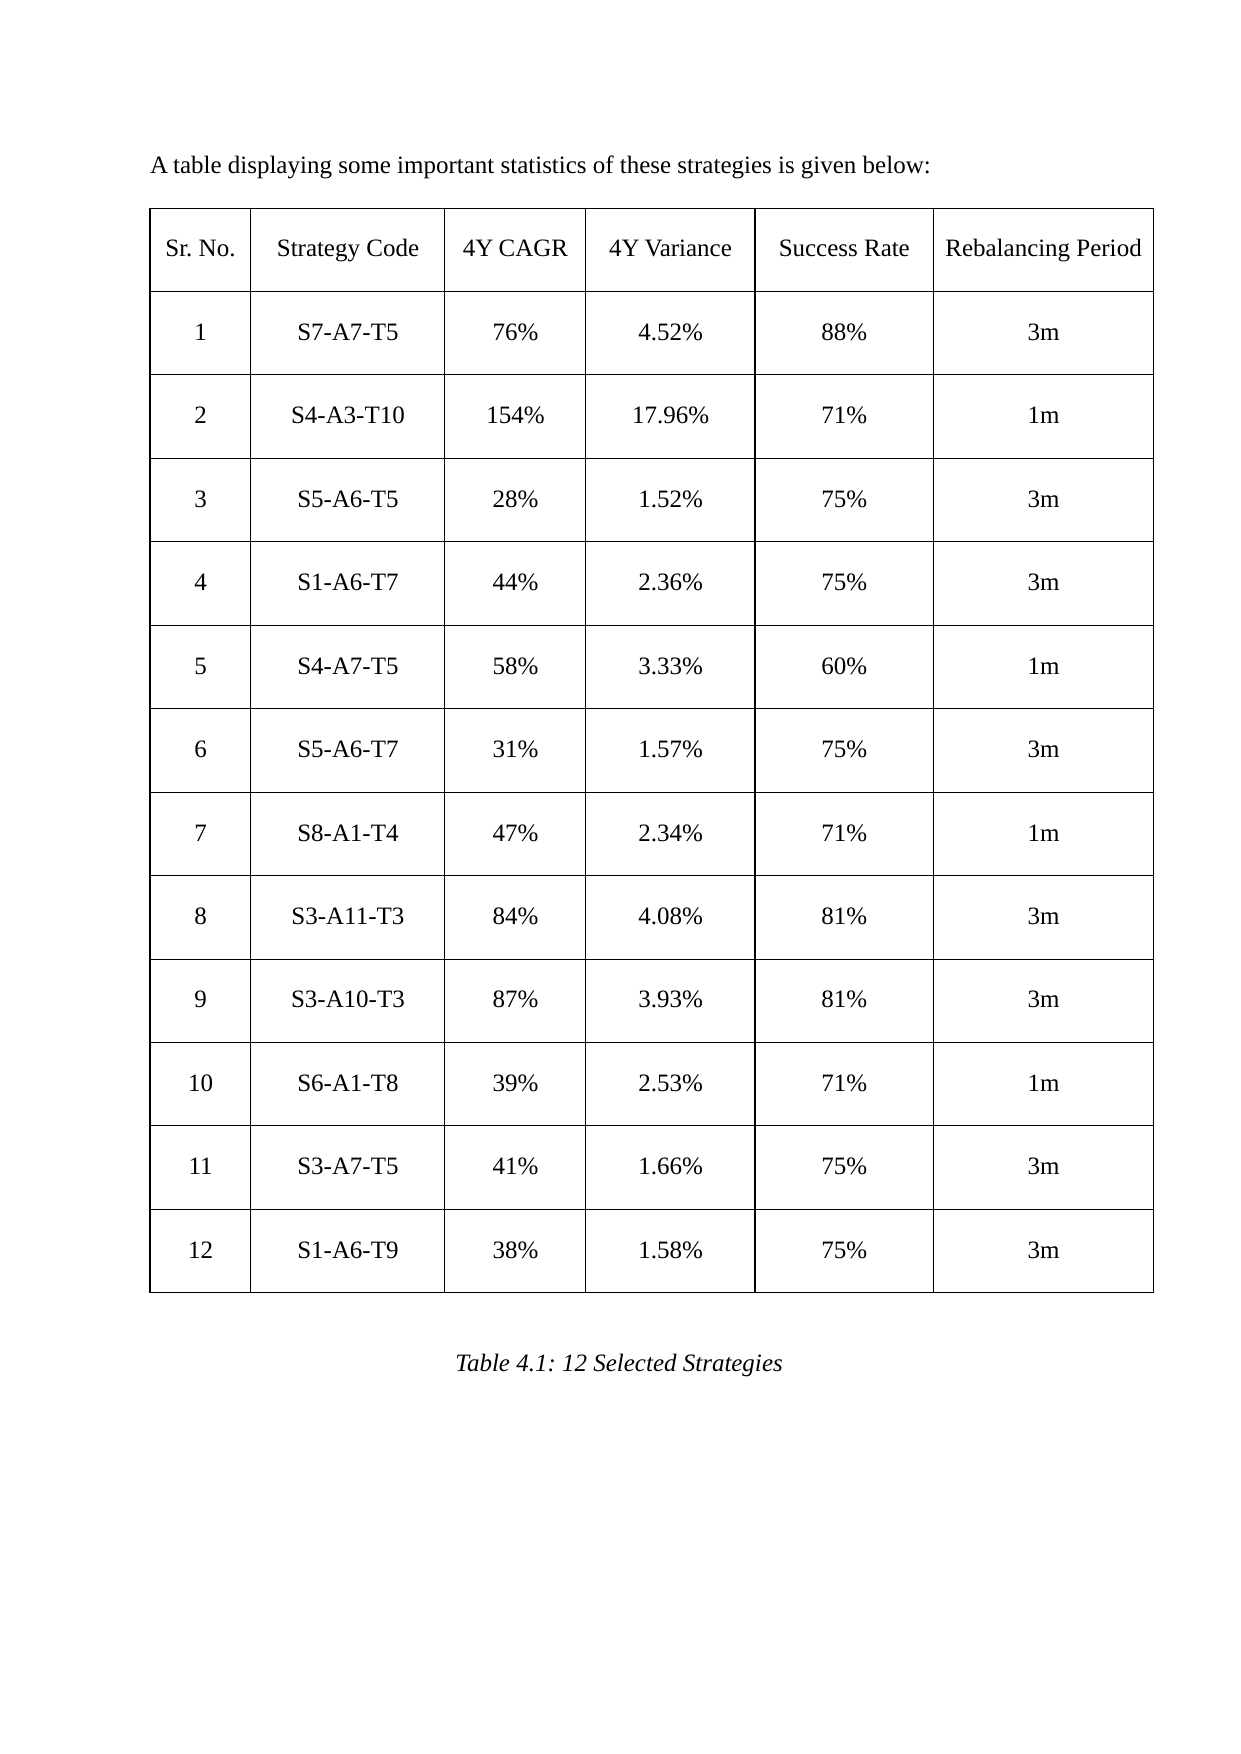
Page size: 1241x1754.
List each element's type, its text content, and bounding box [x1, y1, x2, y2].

table_cell 12 [151, 1210, 250, 1292]
table_cell S5-A6-T5 [251, 459, 444, 541]
table_header Success Rate [756, 209, 933, 291]
table_header Sr. No. [151, 209, 250, 291]
table_cell 3 [151, 459, 250, 541]
table_cell 1.52% [586, 459, 754, 541]
table_cell 81% [756, 876, 933, 958]
table_cell 3m [934, 709, 1153, 792]
table_cell 4 [151, 542, 250, 625]
table_cell 75% [756, 1210, 933, 1292]
table_cell 75% [756, 459, 933, 541]
table_cell S6-A1-T8 [251, 1043, 444, 1125]
table_cell 6 [151, 709, 250, 792]
table_header Rebalancing Period [934, 209, 1153, 291]
table_cell 4.52% [586, 292, 754, 374]
table_cell 2.53% [586, 1043, 754, 1125]
table_cell 71% [756, 1043, 933, 1125]
table_header Strategy Code [251, 209, 444, 291]
table_cell 44% [445, 542, 585, 625]
table_cell S8-A1-T4 [251, 793, 444, 875]
table_cell 3.93% [586, 960, 754, 1042]
table_cell 2 [151, 375, 250, 458]
table_cell 3m [934, 960, 1153, 1042]
table_cell 1.57% [586, 709, 754, 792]
table_cell 2.34% [586, 793, 754, 875]
table_cell 41% [445, 1126, 585, 1209]
table_cell 3m [934, 1210, 1153, 1292]
table_cell 1m [934, 793, 1153, 875]
table_cell 1m [934, 1043, 1153, 1125]
table_cell S5-A6-T7 [251, 709, 444, 792]
table_cell 9 [151, 960, 250, 1042]
text Table 4.1: 12 Selected Strategies [150, 1348, 1090, 1377]
table_cell S1-A6-T7 [251, 542, 444, 625]
table_cell 81% [756, 960, 933, 1042]
table_cell 8 [151, 876, 250, 958]
table_cell 76% [445, 292, 585, 374]
table_cell 4.08% [586, 876, 754, 958]
table_cell 3m [934, 876, 1153, 958]
table_cell S3-A10-T3 [251, 960, 444, 1042]
table_cell 88% [756, 292, 933, 374]
table_cell S7-A7-T5 [251, 292, 444, 374]
table_cell 75% [756, 709, 933, 792]
text A table displaying some important statistics of these strategies is given below: [150, 150, 1090, 179]
table_cell 58% [445, 626, 585, 708]
table_cell 28% [445, 459, 585, 541]
table_cell S3-A11-T3 [251, 876, 444, 958]
table_cell 17.96% [586, 375, 754, 458]
table_cell 84% [445, 876, 585, 958]
table_cell S3-A7-T5 [251, 1126, 444, 1209]
table_cell 31% [445, 709, 585, 792]
table_cell 1m [934, 626, 1153, 708]
table_cell 2.36% [586, 542, 754, 625]
table_header 4Y CAGR [445, 209, 585, 291]
table_cell S4-A7-T5 [251, 626, 444, 708]
table_cell 1.66% [586, 1126, 754, 1209]
table_cell 71% [756, 375, 933, 458]
table_cell 75% [756, 1126, 933, 1209]
table_cell 1m [934, 375, 1153, 458]
table_cell 10 [151, 1043, 250, 1125]
table_cell 3m [934, 542, 1153, 625]
table_cell 3m [934, 1126, 1153, 1209]
table_cell 154% [445, 375, 585, 458]
table_cell 5 [151, 626, 250, 708]
table_cell 38% [445, 1210, 585, 1292]
table_cell 3.33% [586, 626, 754, 708]
table_cell 1 [151, 292, 250, 374]
table_cell 1.58% [586, 1210, 754, 1292]
table_cell 87% [445, 960, 585, 1042]
table_cell S1-A6-T9 [251, 1210, 444, 1292]
table_header 4Y Variance [586, 209, 754, 291]
table_cell 3m [934, 292, 1153, 374]
table_cell 47% [445, 793, 585, 875]
table_cell 3m [934, 459, 1153, 541]
table_cell 71% [756, 793, 933, 875]
table_cell 11 [151, 1126, 250, 1209]
table_cell 60% [756, 626, 933, 708]
table_cell 39% [445, 1043, 585, 1125]
table_cell S4-A3-T10 [251, 375, 444, 458]
table_cell 7 [151, 793, 250, 875]
table_cell 75% [756, 542, 933, 625]
